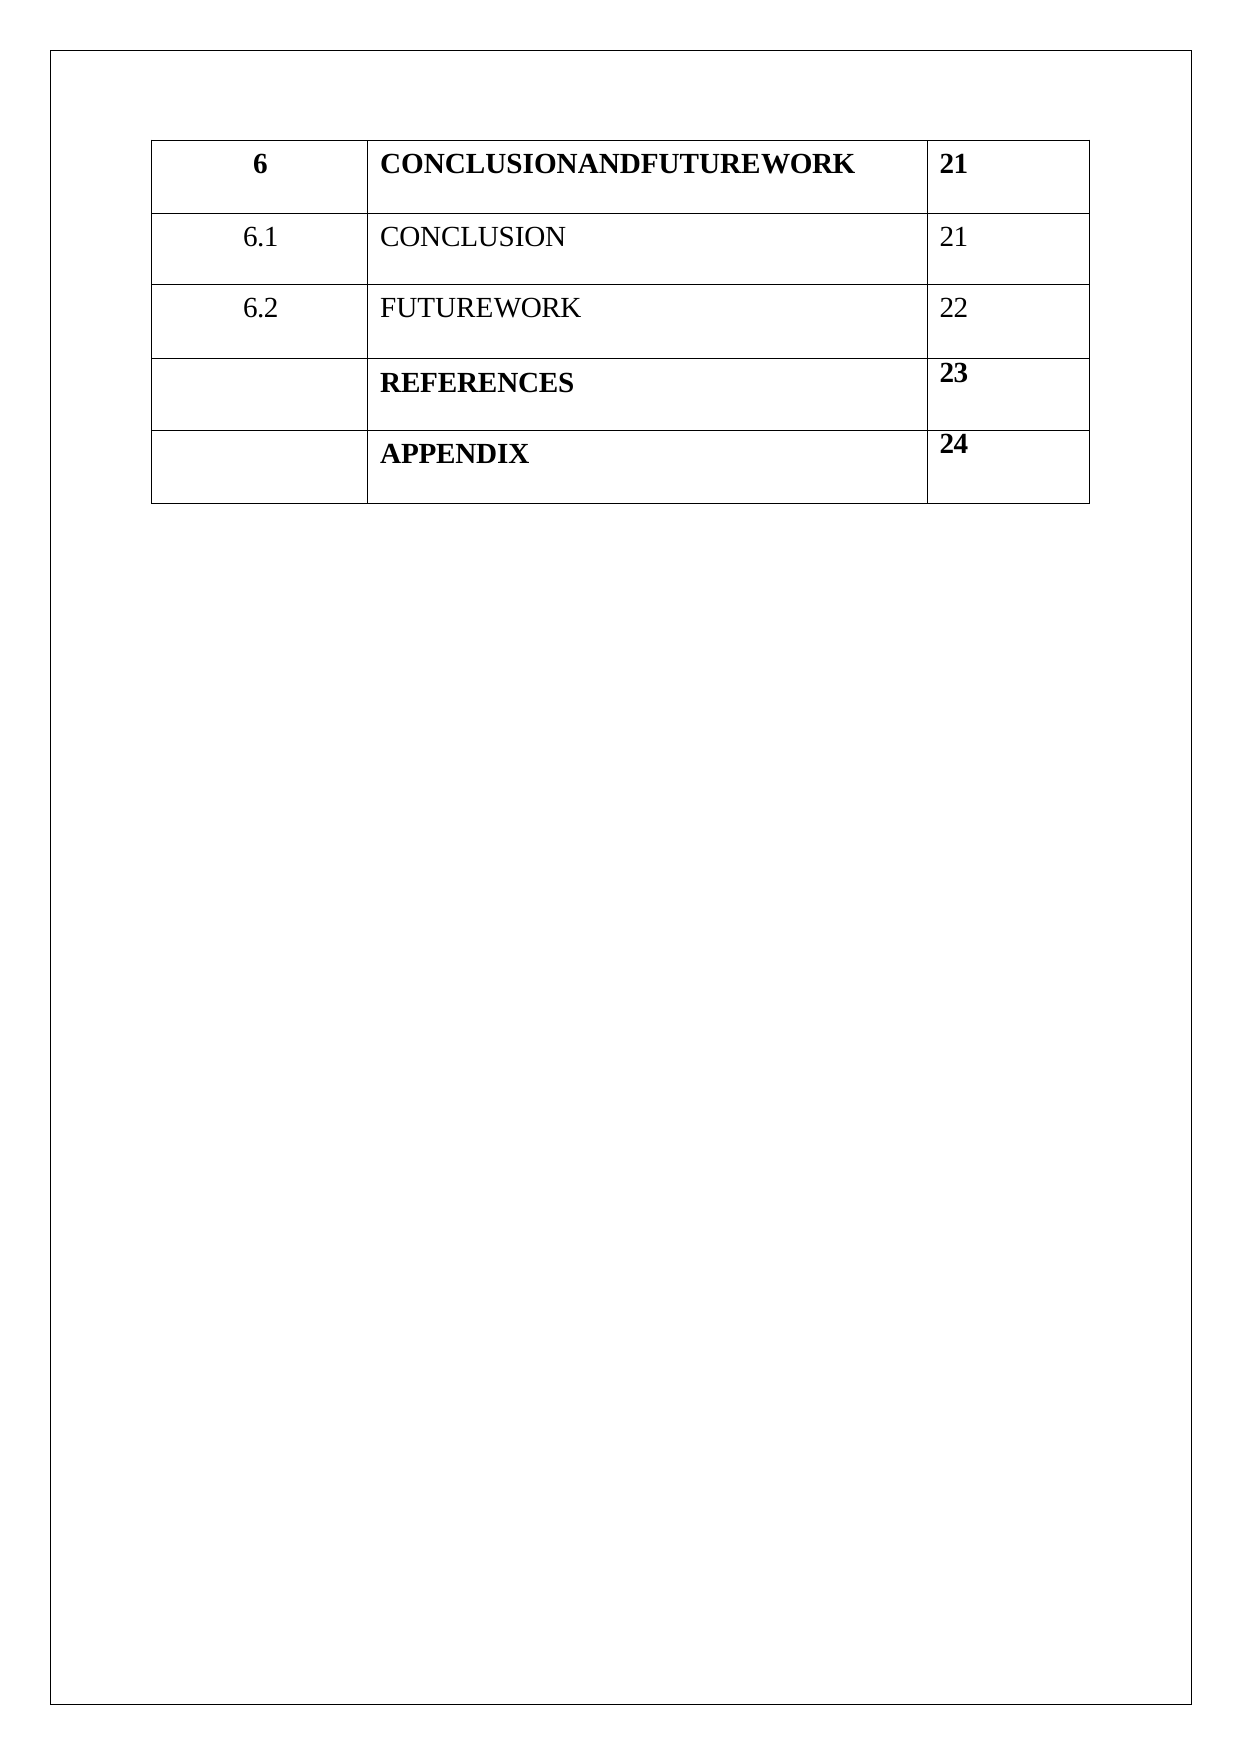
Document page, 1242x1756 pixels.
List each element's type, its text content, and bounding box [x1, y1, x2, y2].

table_cell 23 [928, 359, 1089, 430]
table_cell FUTUREWORK [368, 285, 927, 358]
table_cell APPENDIX [368, 431, 927, 503]
table_cell 24 [928, 431, 1089, 503]
table_cell 6.2 [152, 285, 367, 358]
table_header CONCLUSIONANDFUTUREWORK [368, 141, 927, 213]
table_cell 22 [928, 285, 1089, 358]
table_cell [152, 431, 367, 503]
table_cell 21 [928, 214, 1089, 284]
table_header 6 [152, 141, 367, 213]
table_cell REFERENCES [368, 359, 927, 430]
table_cell CONCLUSION [368, 214, 927, 284]
table_cell [152, 359, 367, 430]
table_header 21 [928, 141, 1089, 213]
table_cell 6.1 [152, 214, 367, 284]
